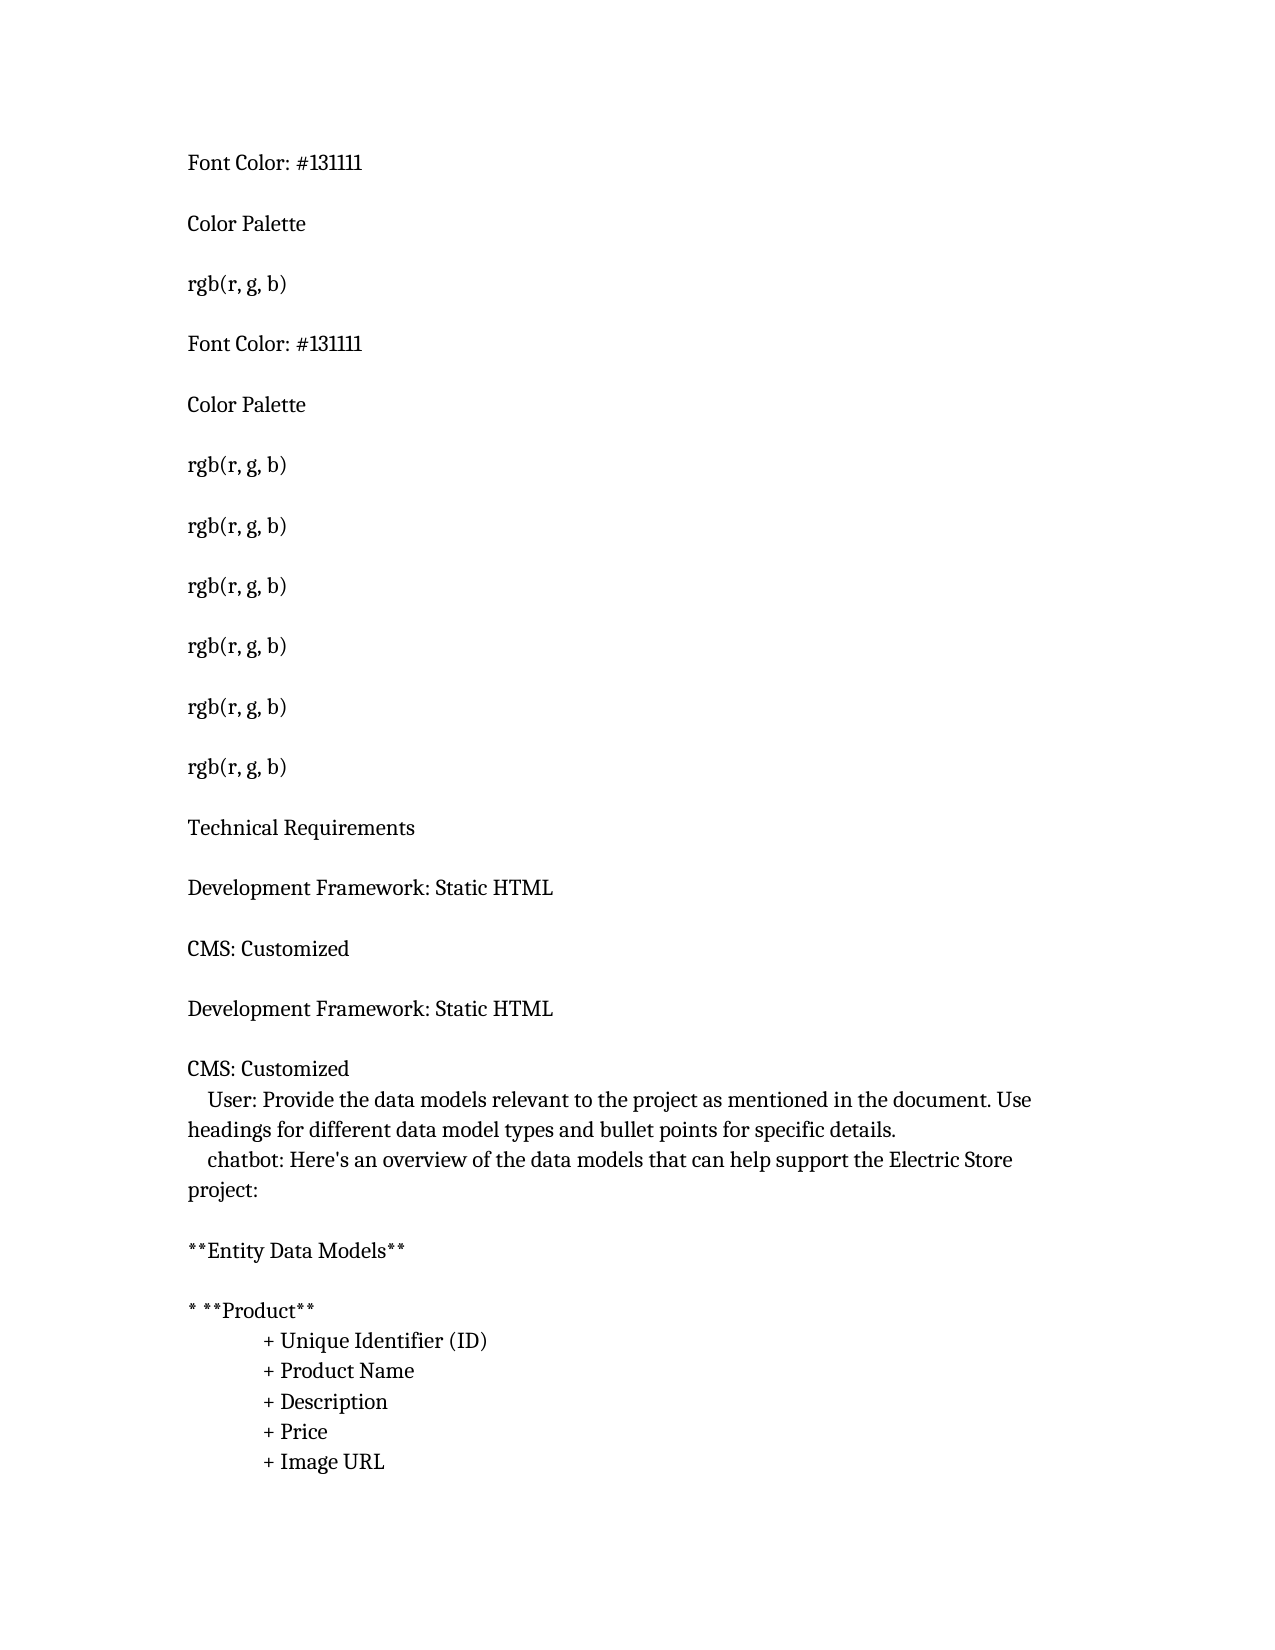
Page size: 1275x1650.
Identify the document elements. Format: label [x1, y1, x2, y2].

text [187, 150, 1087, 1475]
